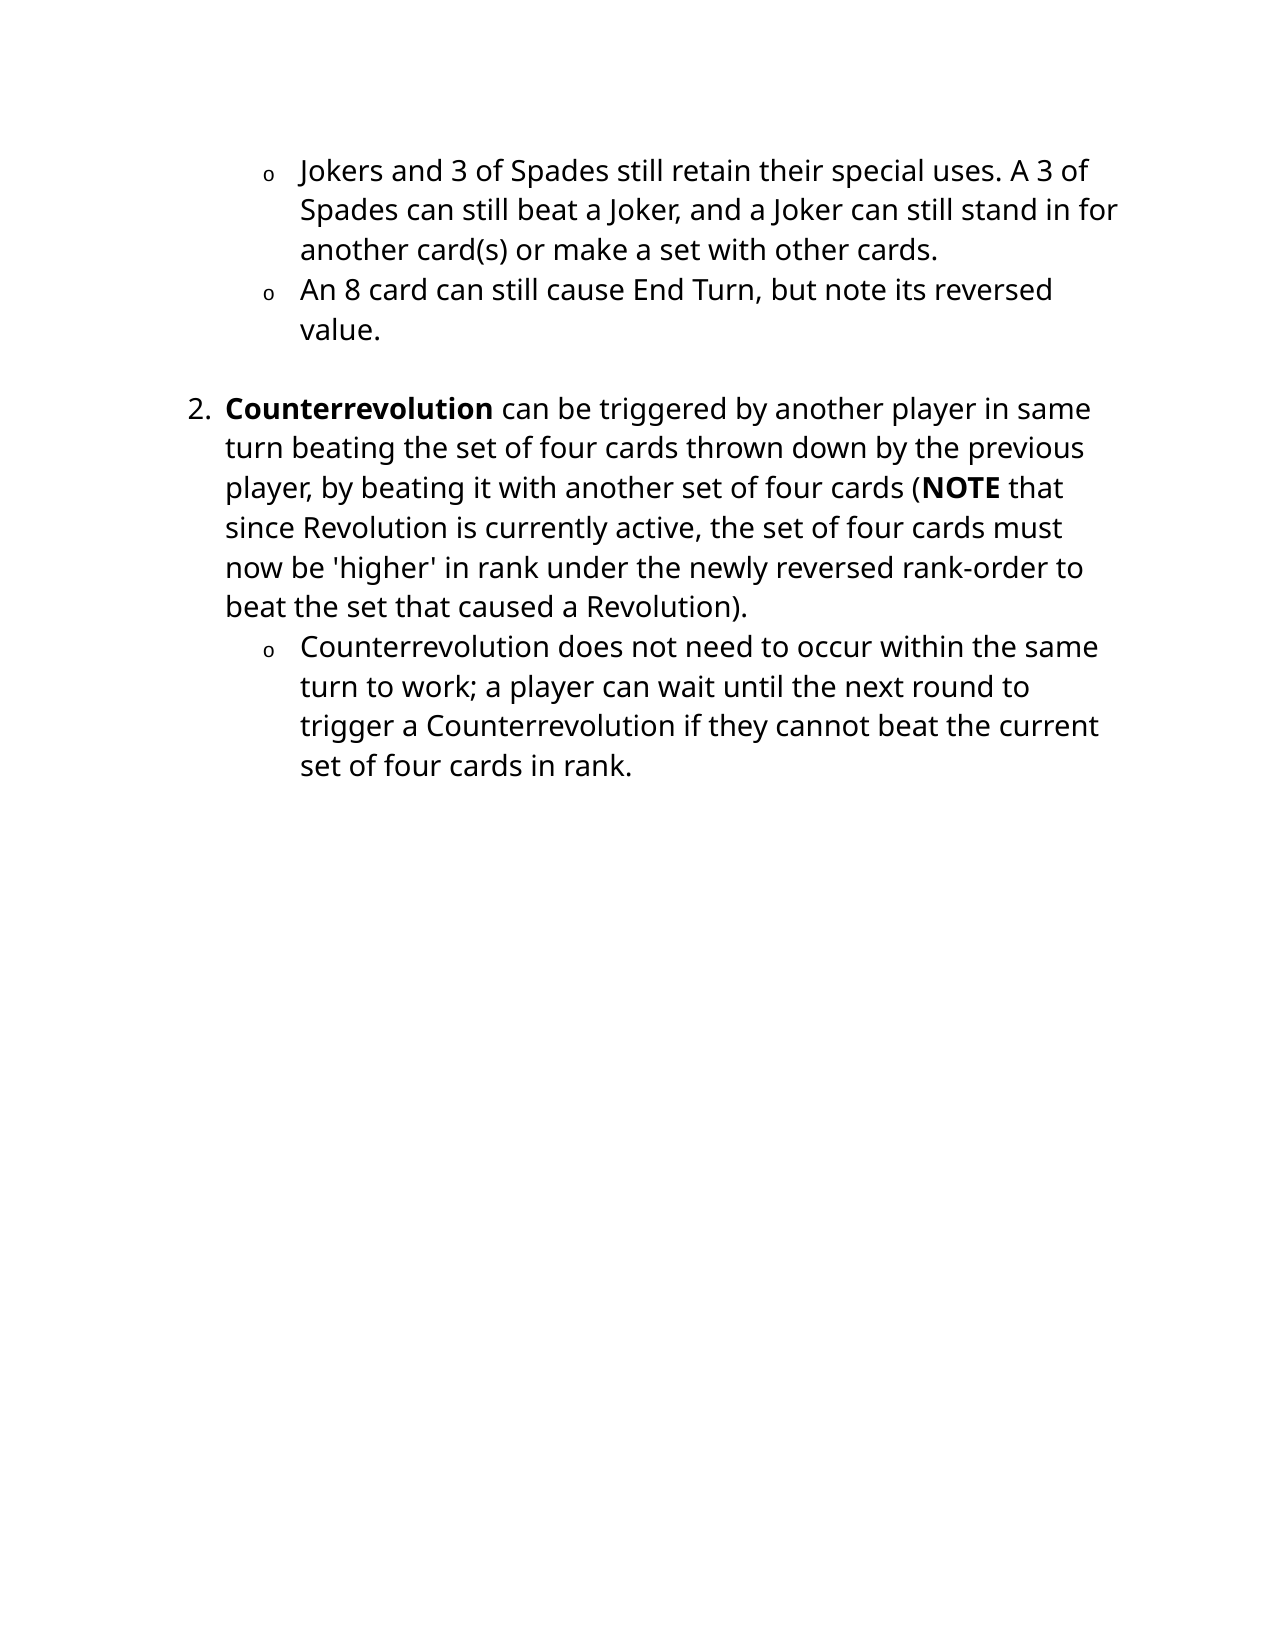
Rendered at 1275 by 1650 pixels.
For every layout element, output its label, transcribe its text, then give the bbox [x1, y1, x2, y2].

list Counterrevolution can be triggered by another player in same turn beating the set of four cards thrown down by the previous player, by beating it with another set of four cards (NOTE that since Revolution is currently active, the set of four cards must now be 'higher' in rank under the newly reversed rank-order to beat the set that caused a Revolution). [187, 388, 1125, 626]
list Counterrevolution does not need to occur within the same turn to work; a player can wait until the next round to trigger a Counterrevolution if they cannot beat the current set of four cards in rank. [262, 626, 1125, 785]
list An 8 card can still cause End Turn, but note its reversed value. [262, 269, 1125, 388]
list Jokers and 3 of Spades still retain their special uses. A 3 of Spades can still beat a Joker, and a Joker can still stand in for another card(s) or make a set with other cards. [262, 150, 1125, 269]
